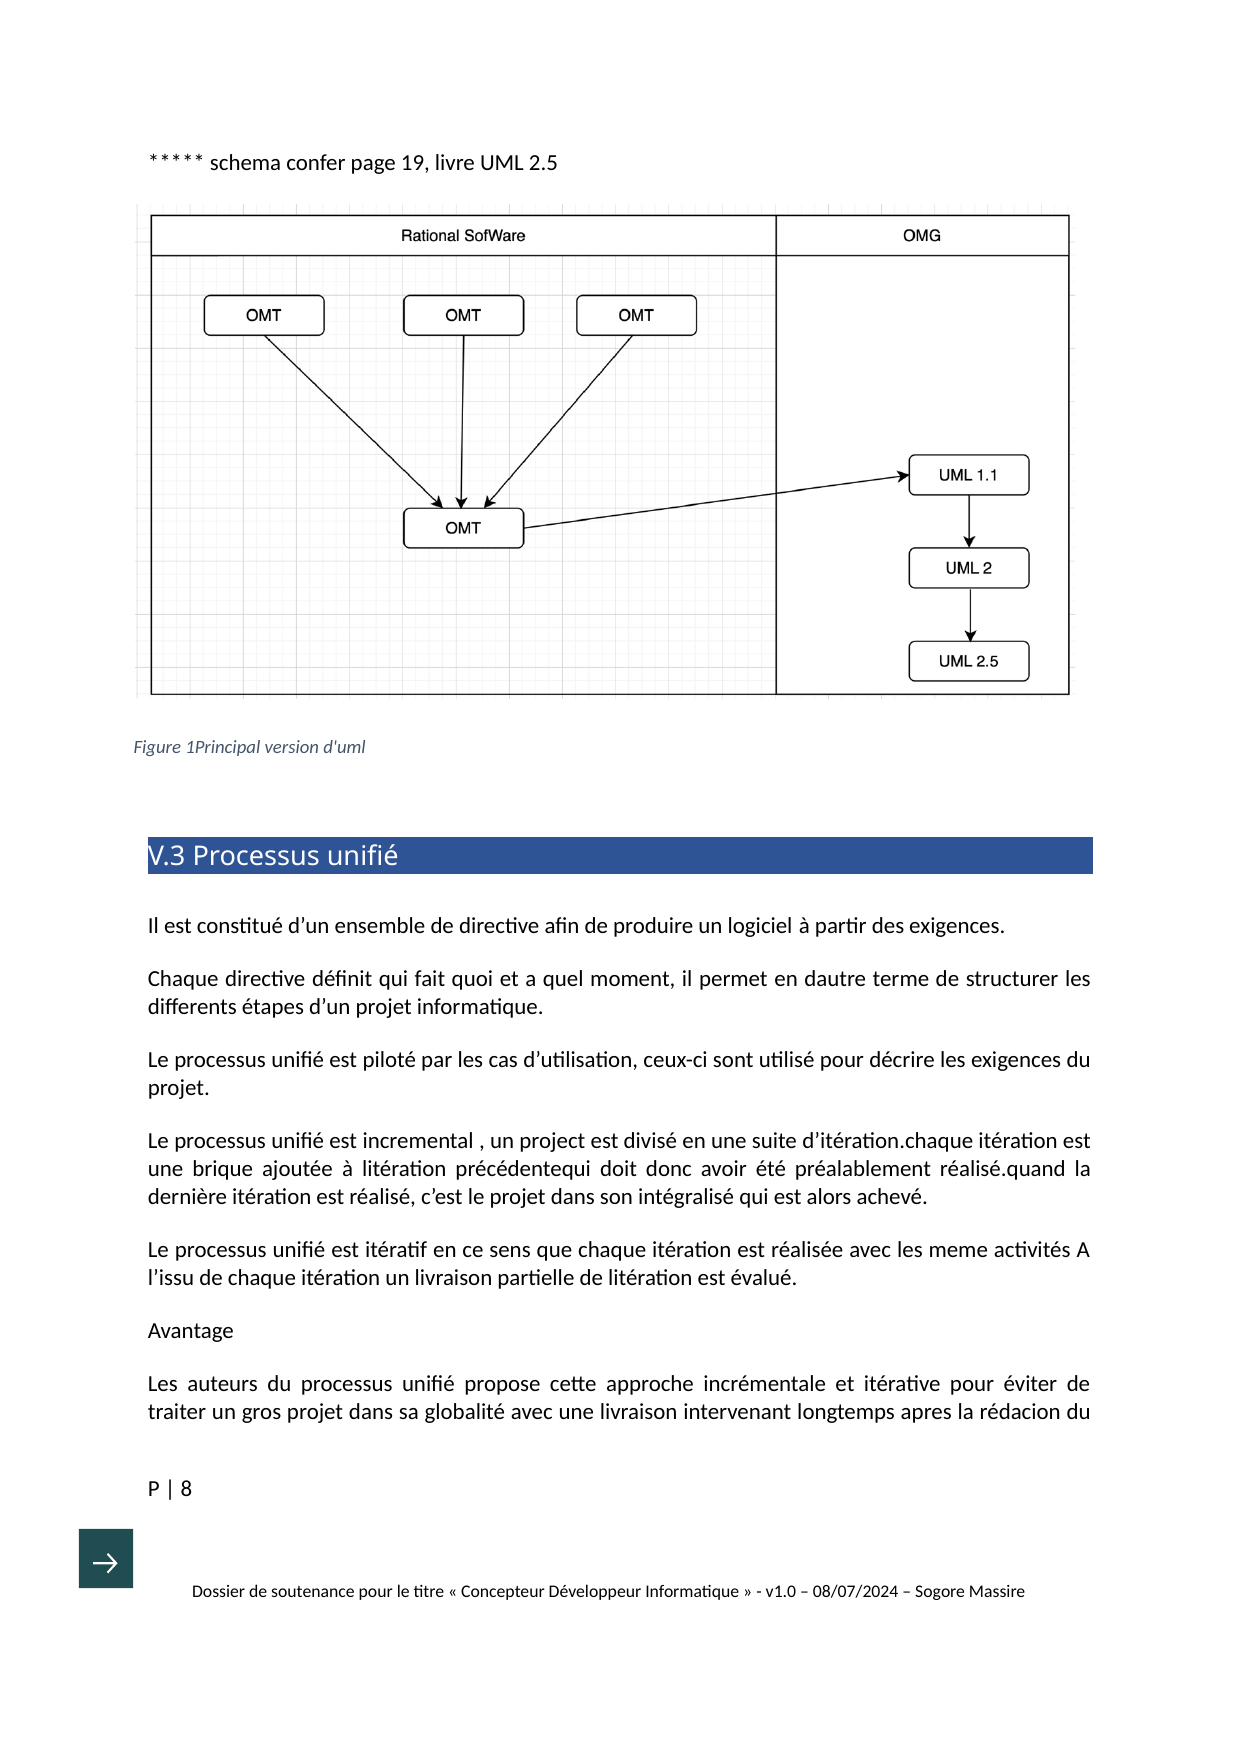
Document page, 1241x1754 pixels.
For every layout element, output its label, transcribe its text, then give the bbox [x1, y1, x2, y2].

text Il est constitué d’un ensemble de directive afin de produire un logiciel à partir des exigences. [148, 911, 1093, 939]
text Chaque directive définit qui fait quoi et a quel moment, il permet en dautre terme de structurer les differents étapes d’un projet informatique. [148, 964, 1093, 1020]
text Avantage [148, 1316, 1093, 1344]
subtitle Processus unifié [148, 837, 1093, 874]
text Le processus unifié est piloté par les cas d’utilisation, ceux-ci sont utilisé pour décrire les exigences du projet. [148, 1045, 1093, 1101]
text Le processus unifié est incremental , un project est divisé en une suite d’itération.chaque itération est une brique ajoutée à litération précédentequi doit donc avoir été préalablement réalisé.quand la dernière itération est réalisé, c’est le projet dans son intégralisé qui est alors achevé. [148, 1126, 1093, 1210]
text Le processus unifié est itératif en ce sens que chaque itération est réalisée avec les meme activités A l’issu de chaque itération un livraison partielle de litération est évalué. [148, 1235, 1093, 1291]
picture [133, 204, 1075, 698]
text ***** schema confer page 19, livre UML 2.5 [148, 148, 1093, 176]
